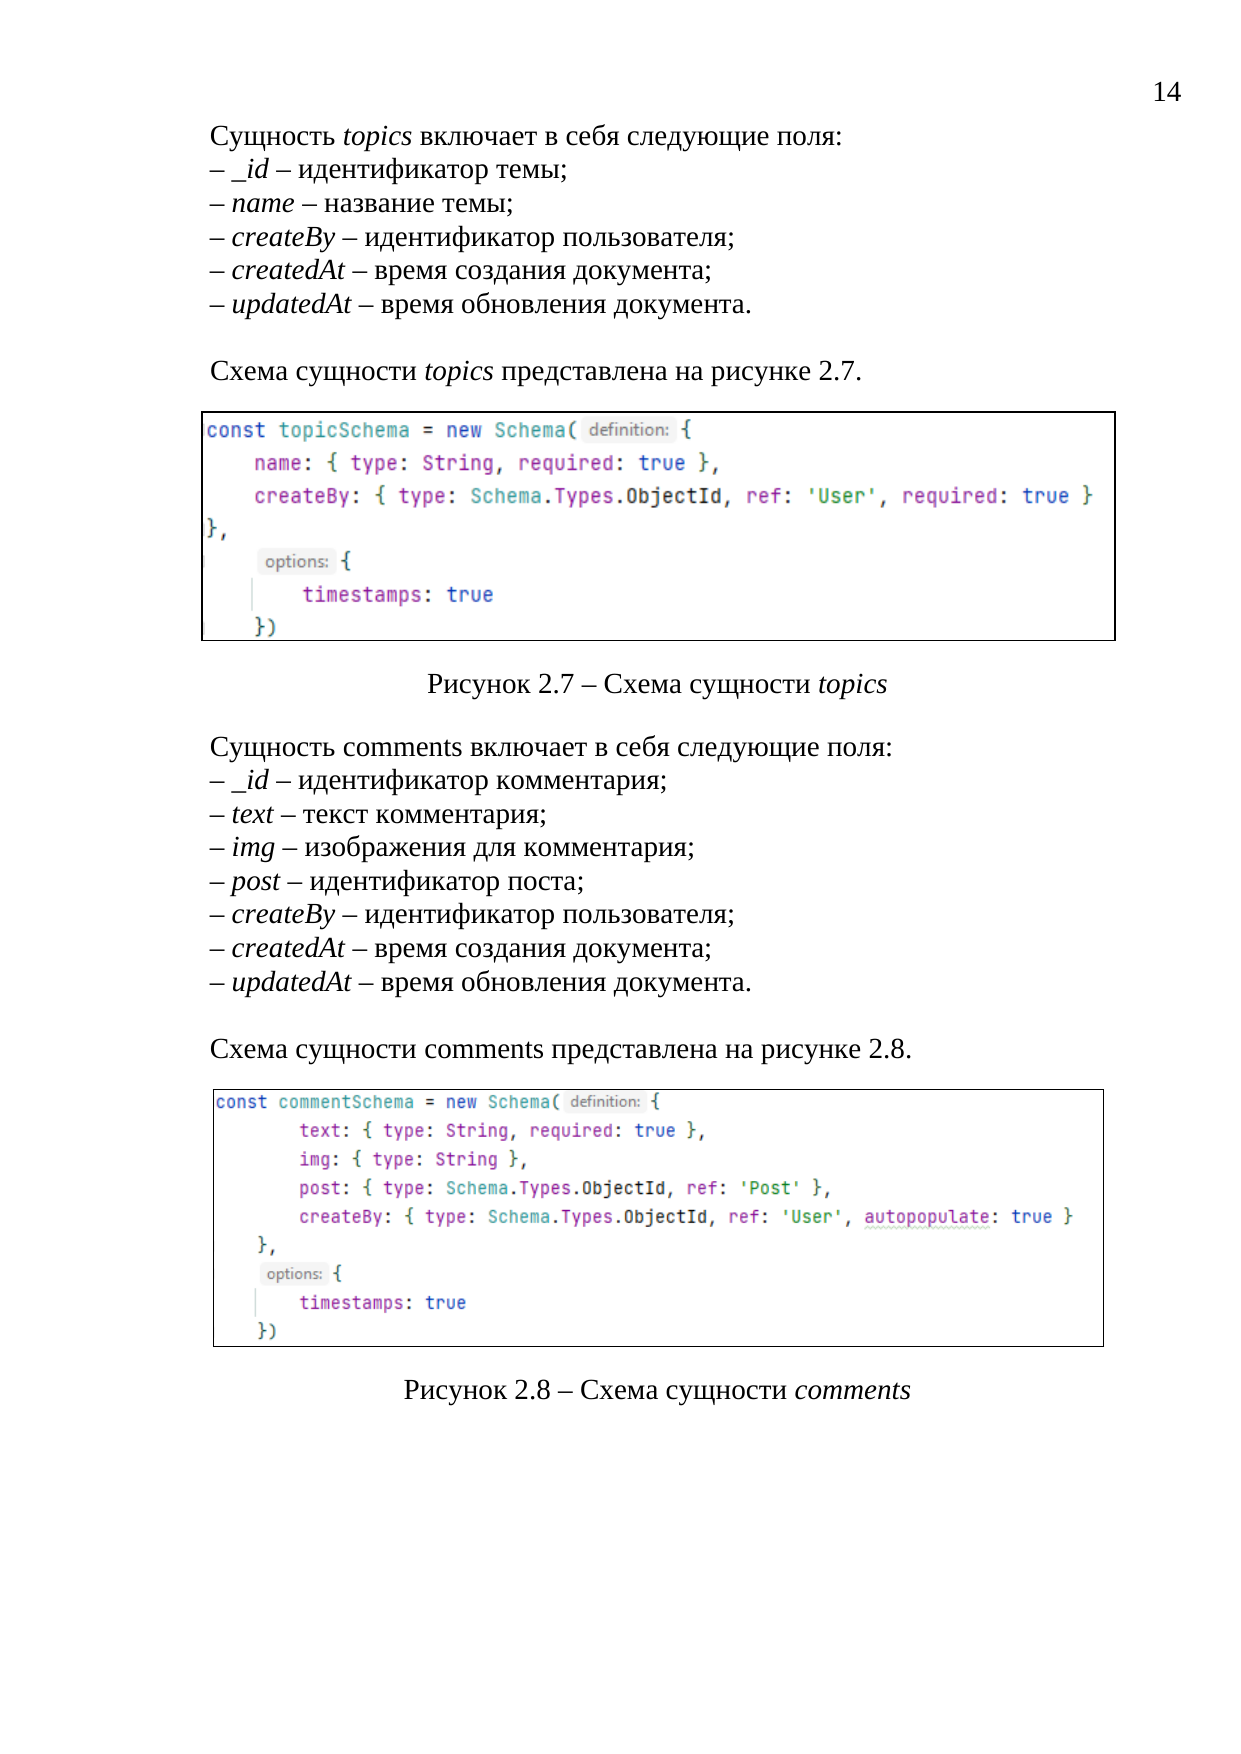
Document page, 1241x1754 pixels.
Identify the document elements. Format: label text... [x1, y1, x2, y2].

text – post – идентификатор поста; [136, 863, 1181, 897]
text – updatedAt – время обновления документа. [136, 964, 1181, 997]
text – text – текст комментария; [136, 796, 1181, 829]
text – createdAt – время создания документа; [136, 252, 1181, 286]
text Сущность topics включает в себя следующие поля: [136, 118, 1181, 152]
text – createBy – идентификатор пользователя; [136, 897, 1181, 930]
picture [203, 413, 1114, 640]
text – _id – идентификатор темы; [136, 152, 1181, 185]
text Схема сущности comments представлена на рисунке 2.8. [136, 1031, 1181, 1064]
text Рисунок 2.8 – Схема сущности comments [136, 1372, 1181, 1406]
text – _id – идентификатор комментария; [136, 762, 1181, 796]
text Рисунок 2.7 – Схема сущности topics [136, 666, 1181, 700]
text – createdAt – время создания документа; [136, 930, 1181, 964]
text – name – название темы; [136, 185, 1181, 219]
text – img – изображения для комментария; [136, 829, 1181, 863]
text Схема сущности topics представлена на рисунке 2.7. [136, 353, 1181, 386]
text Сущность comments включает в себя следующие поля: [136, 729, 1181, 762]
text – updatedAt – время обновления документа. [136, 286, 1181, 319]
picture [214, 1090, 1103, 1346]
text – createBy – идентификатор пользователя; [136, 219, 1181, 252]
